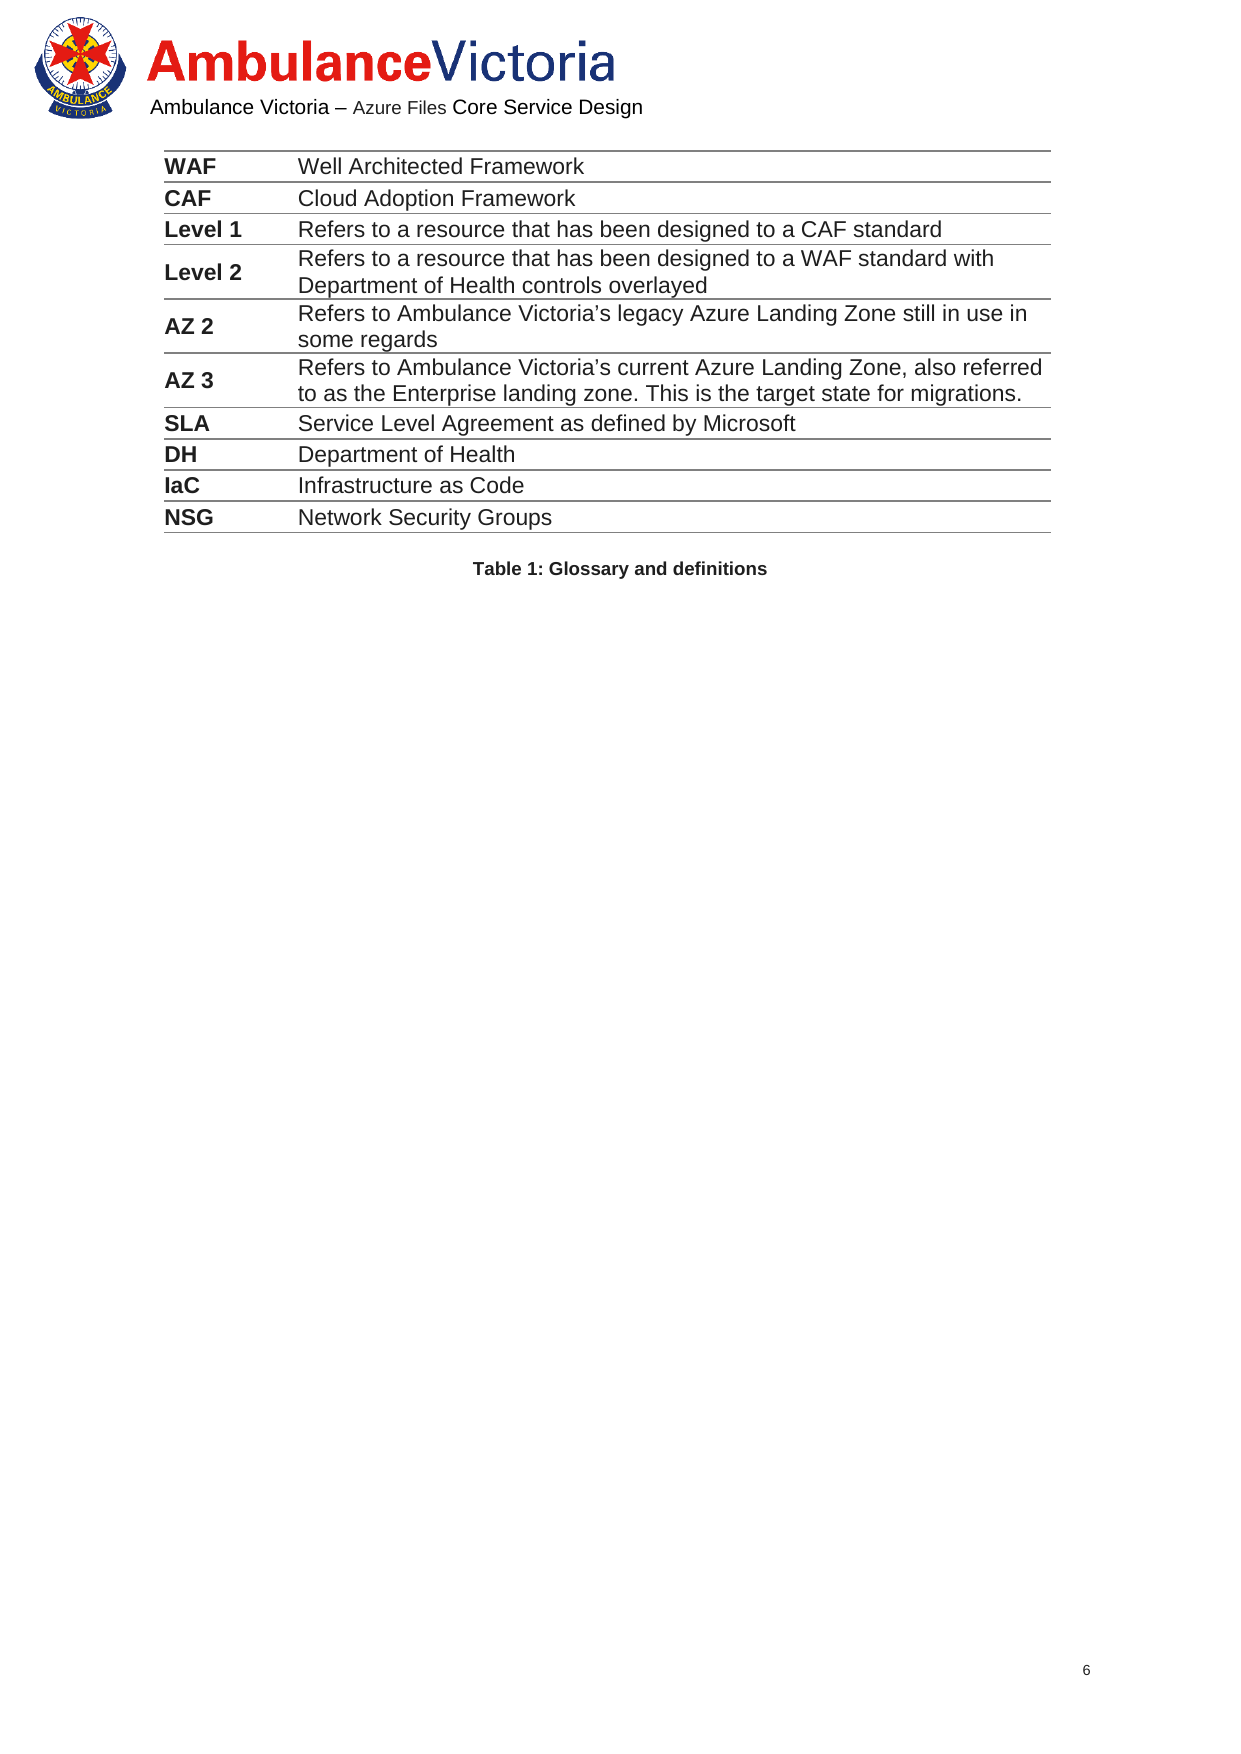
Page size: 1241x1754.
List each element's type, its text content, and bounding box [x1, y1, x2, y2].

table_cell Network Security Groups [298, 502, 1051, 532]
picture [0, 0, 652, 147]
table_cell AZ 2 [164, 300, 298, 352]
table_cell CAF [164, 183, 298, 212]
table_cell Refers to Ambulance Victoria’s current Azure Landing Zone, also referred to as the Enterprise landing zone. This is the target state for migrations. [298, 354, 1051, 407]
table_cell Cloud Adoption Framework [298, 183, 1051, 212]
table_cell Refers to a resource that has been designed to a CAF standard [298, 214, 1051, 244]
table_cell Service Level Agreement as defined by Microsoft [298, 408, 1051, 438]
table_cell Refers to a resource that has been designed to a WAF standard with Department of Health controls overlayed [298, 245, 1051, 298]
table_cell AZ 3 [164, 354, 298, 407]
table_cell WAF [164, 152, 298, 181]
table_cell Level 2 [164, 245, 298, 298]
table_cell IaC [164, 471, 298, 500]
table_cell Infrastructure as Code [298, 471, 1051, 500]
table_cell Refers to Ambulance Victoria’s legacy Azure Landing Zone still in use in some regards [298, 300, 1051, 352]
table_cell SLA [164, 408, 298, 438]
table_cell Level 1 [164, 214, 298, 244]
table_cell Department of Health [298, 440, 1051, 469]
table_cell Well Architected Framework [298, 152, 1051, 181]
table_cell NSG [164, 502, 298, 532]
table_cell DH [164, 440, 298, 469]
